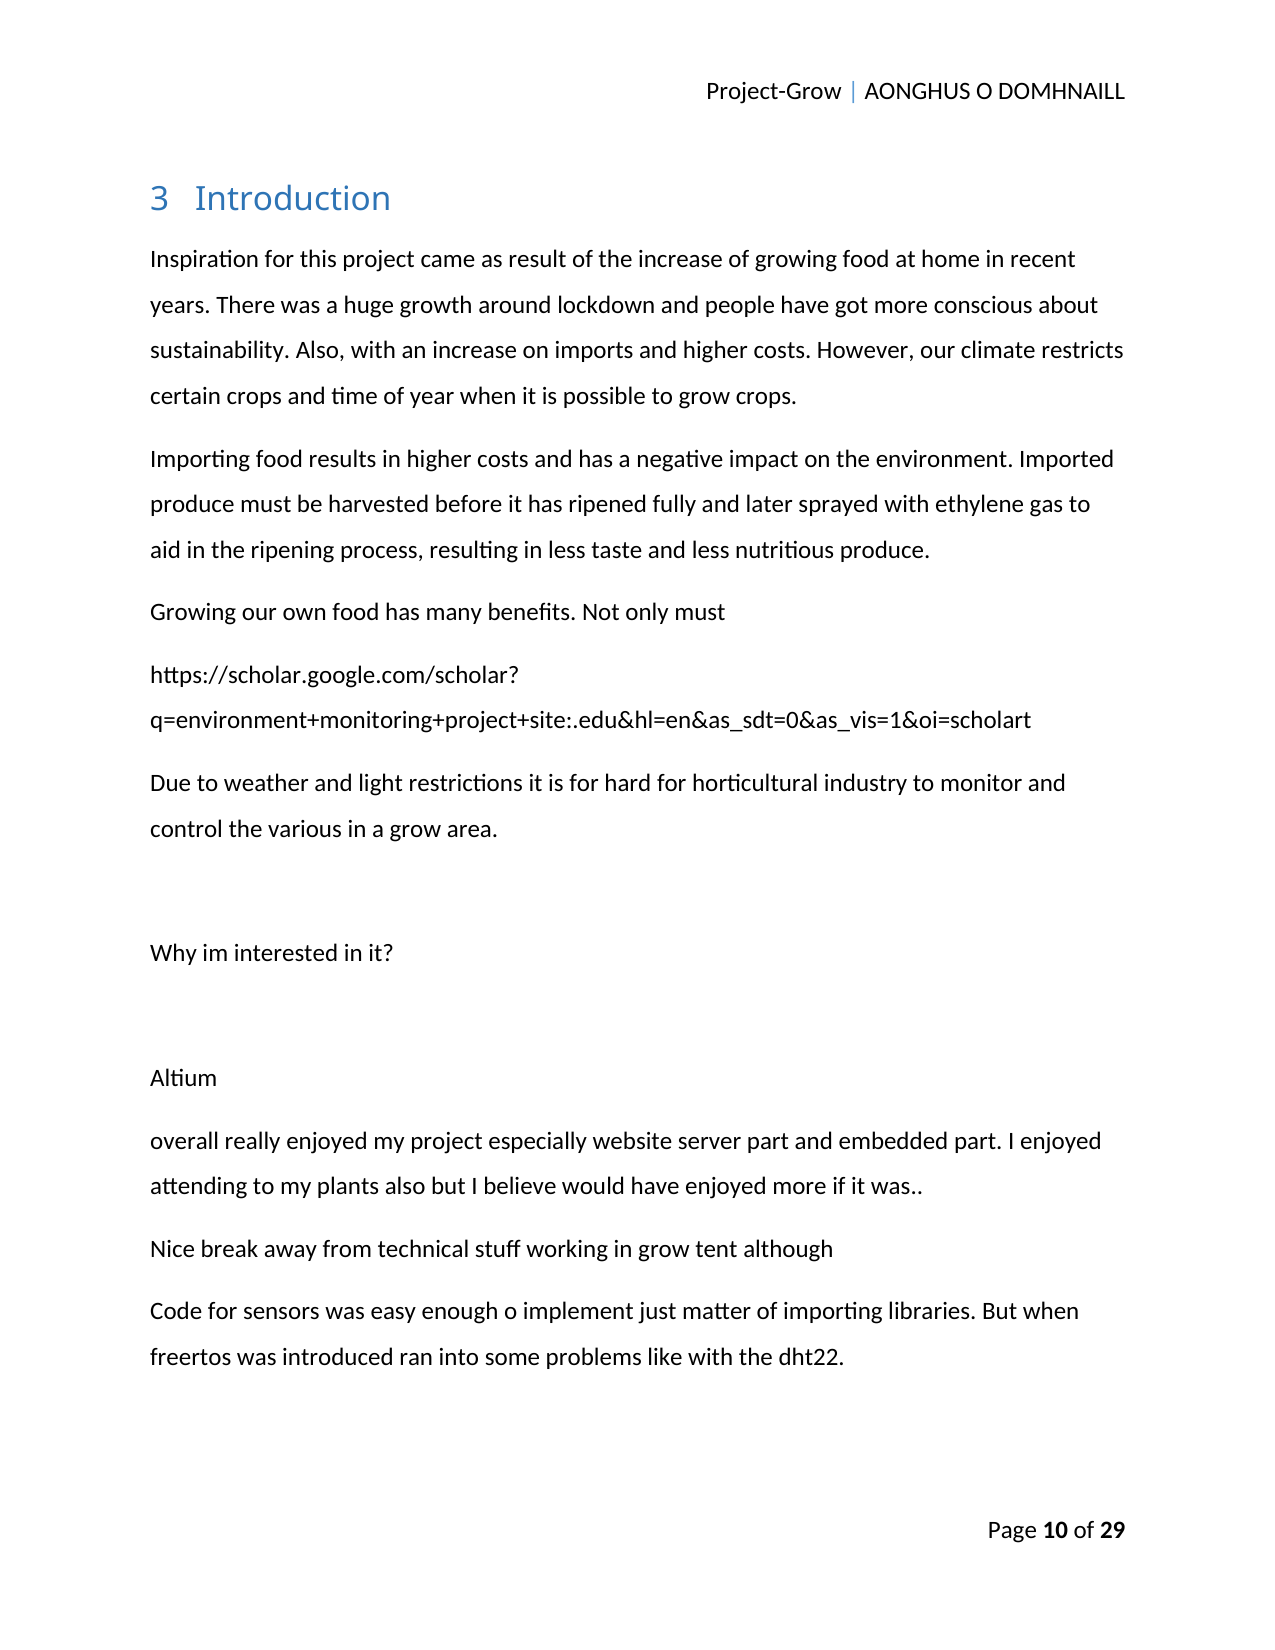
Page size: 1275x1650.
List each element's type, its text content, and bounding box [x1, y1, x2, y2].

text Importing food results in higher costs and has a negative impact on the environment. Imported produce must be harvested before it has ripened fully and later sprayed with ethylene gas to aid in the ripening process, resulting in less taste and less nutritious produce. [150, 443, 1125, 565]
text Due to weather and light restrictions it is for hard for horticultural industry to monitor and control the various in a grow area. [150, 767, 1125, 843]
text Nice break away from technical stuff working in grow tent although [150, 1233, 1125, 1263]
text Altium [150, 1062, 1125, 1093]
text overall really enjoyed my project especially website server part and embedded part. I enjoyed attending to my plants also but I believe would have enjoyed more if it was.. [150, 1125, 1125, 1201]
text Inspiration for this project came as result of the increase of growing food at home in recent years. There was a huge growth around lockdown and people have got more conscious about sustainability. Also, with an increase on imports and higher costs. However, our climate restricts certain crops and time of year when it is possible to grow crops. [150, 243, 1125, 411]
text Code for sensors was easy enough o implement just matter of importing libraries. But when freertos was introduced ran into some problems like with the dht22. [150, 1295, 1125, 1372]
subtitle Introduction [150, 175, 1125, 220]
text Why im interested in it? [150, 938, 1125, 968]
text Growing our own food has many benefits. Not only must [150, 597, 1125, 627]
text https://scholar.google.com/scholar?q=environment+monitoring+project+site:.edu&hl=en&as_sdt=0&as_vis=1&oi=scholart [150, 659, 1125, 735]
